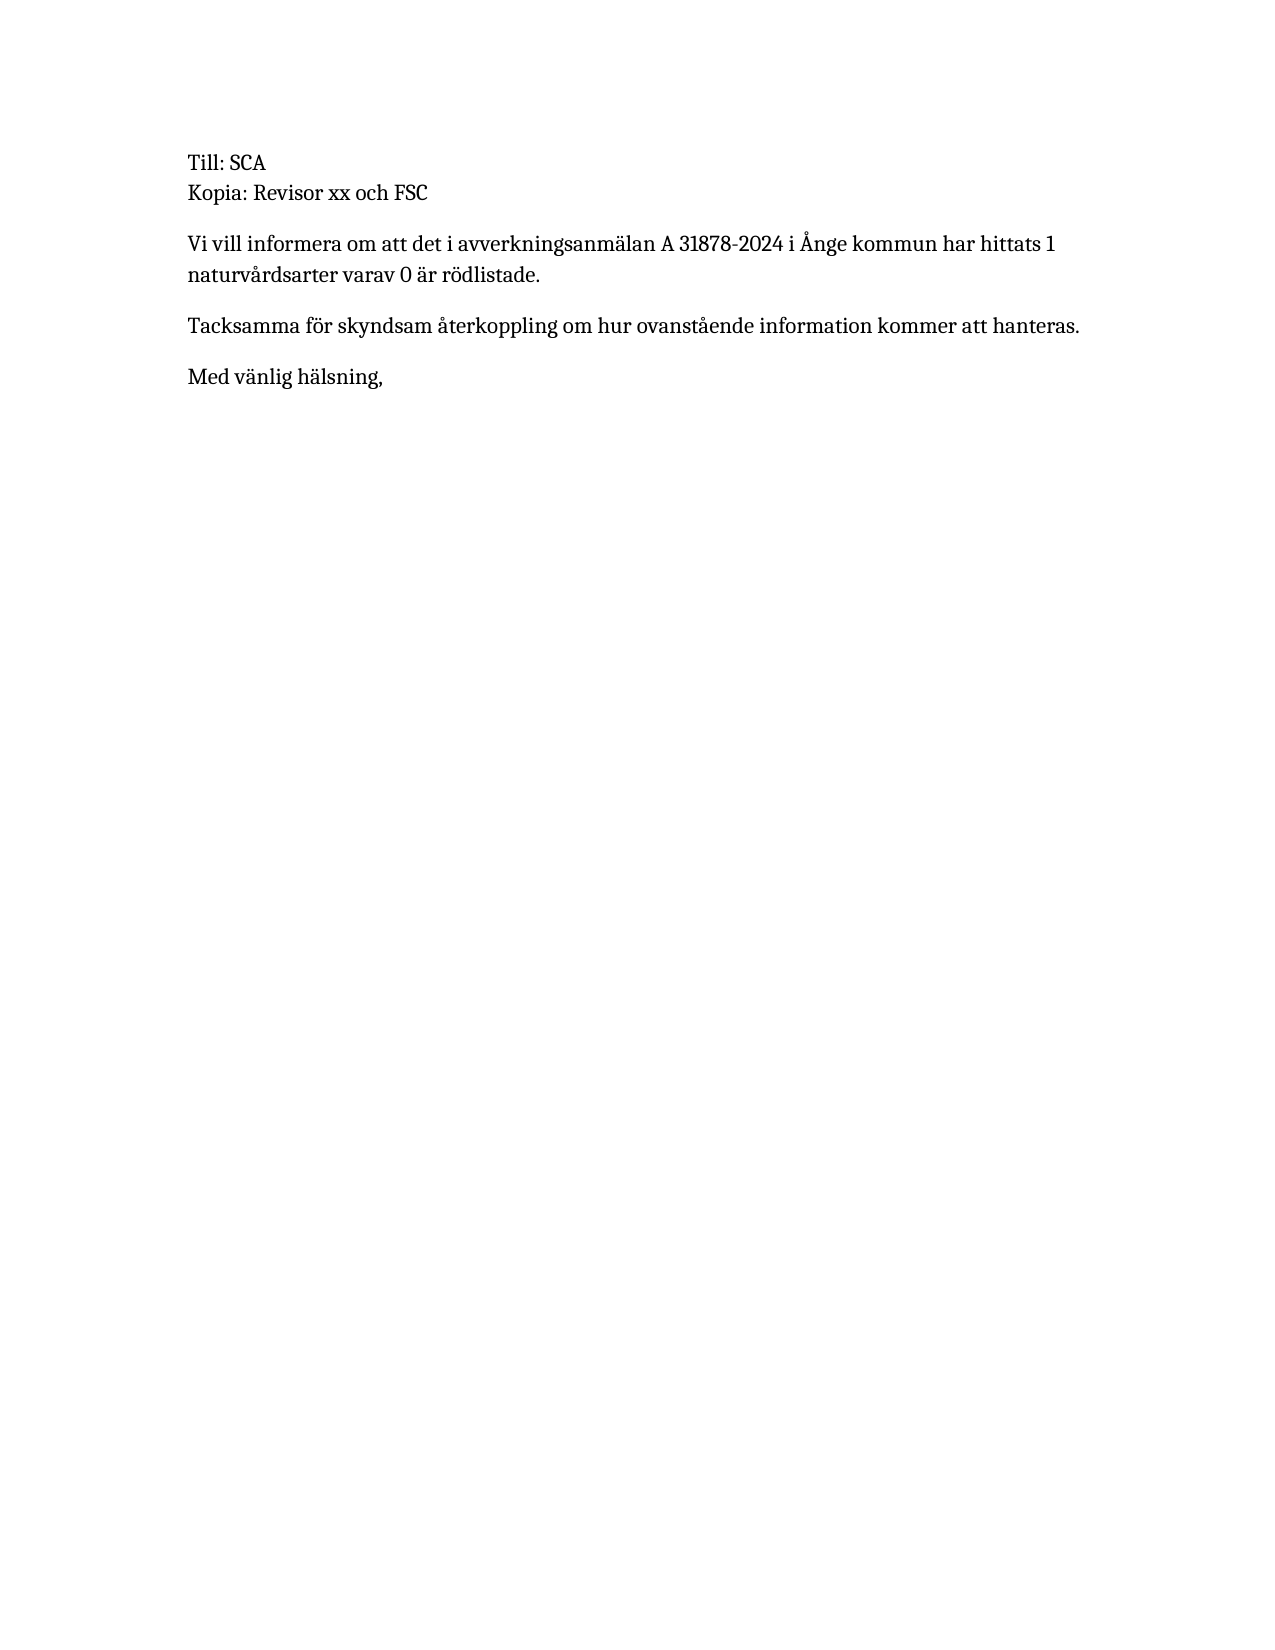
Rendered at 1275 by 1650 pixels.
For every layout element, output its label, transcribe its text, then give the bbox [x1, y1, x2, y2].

text Med vänlig hälsning, [187, 363, 1087, 420]
text Till: SCA Kopia: Revisor xx och FSC [187, 150, 1087, 207]
text Vi vill informera om att det i avverkningsanmälan A 31878-2024 i Ånge kommun har hittats 1 naturvårdsarter varav 0 är rödlistade. [187, 231, 1087, 288]
text Tacksamma för skyndsam återkoppling om hur ovanstående information kommer att hanteras. [187, 312, 1087, 339]
